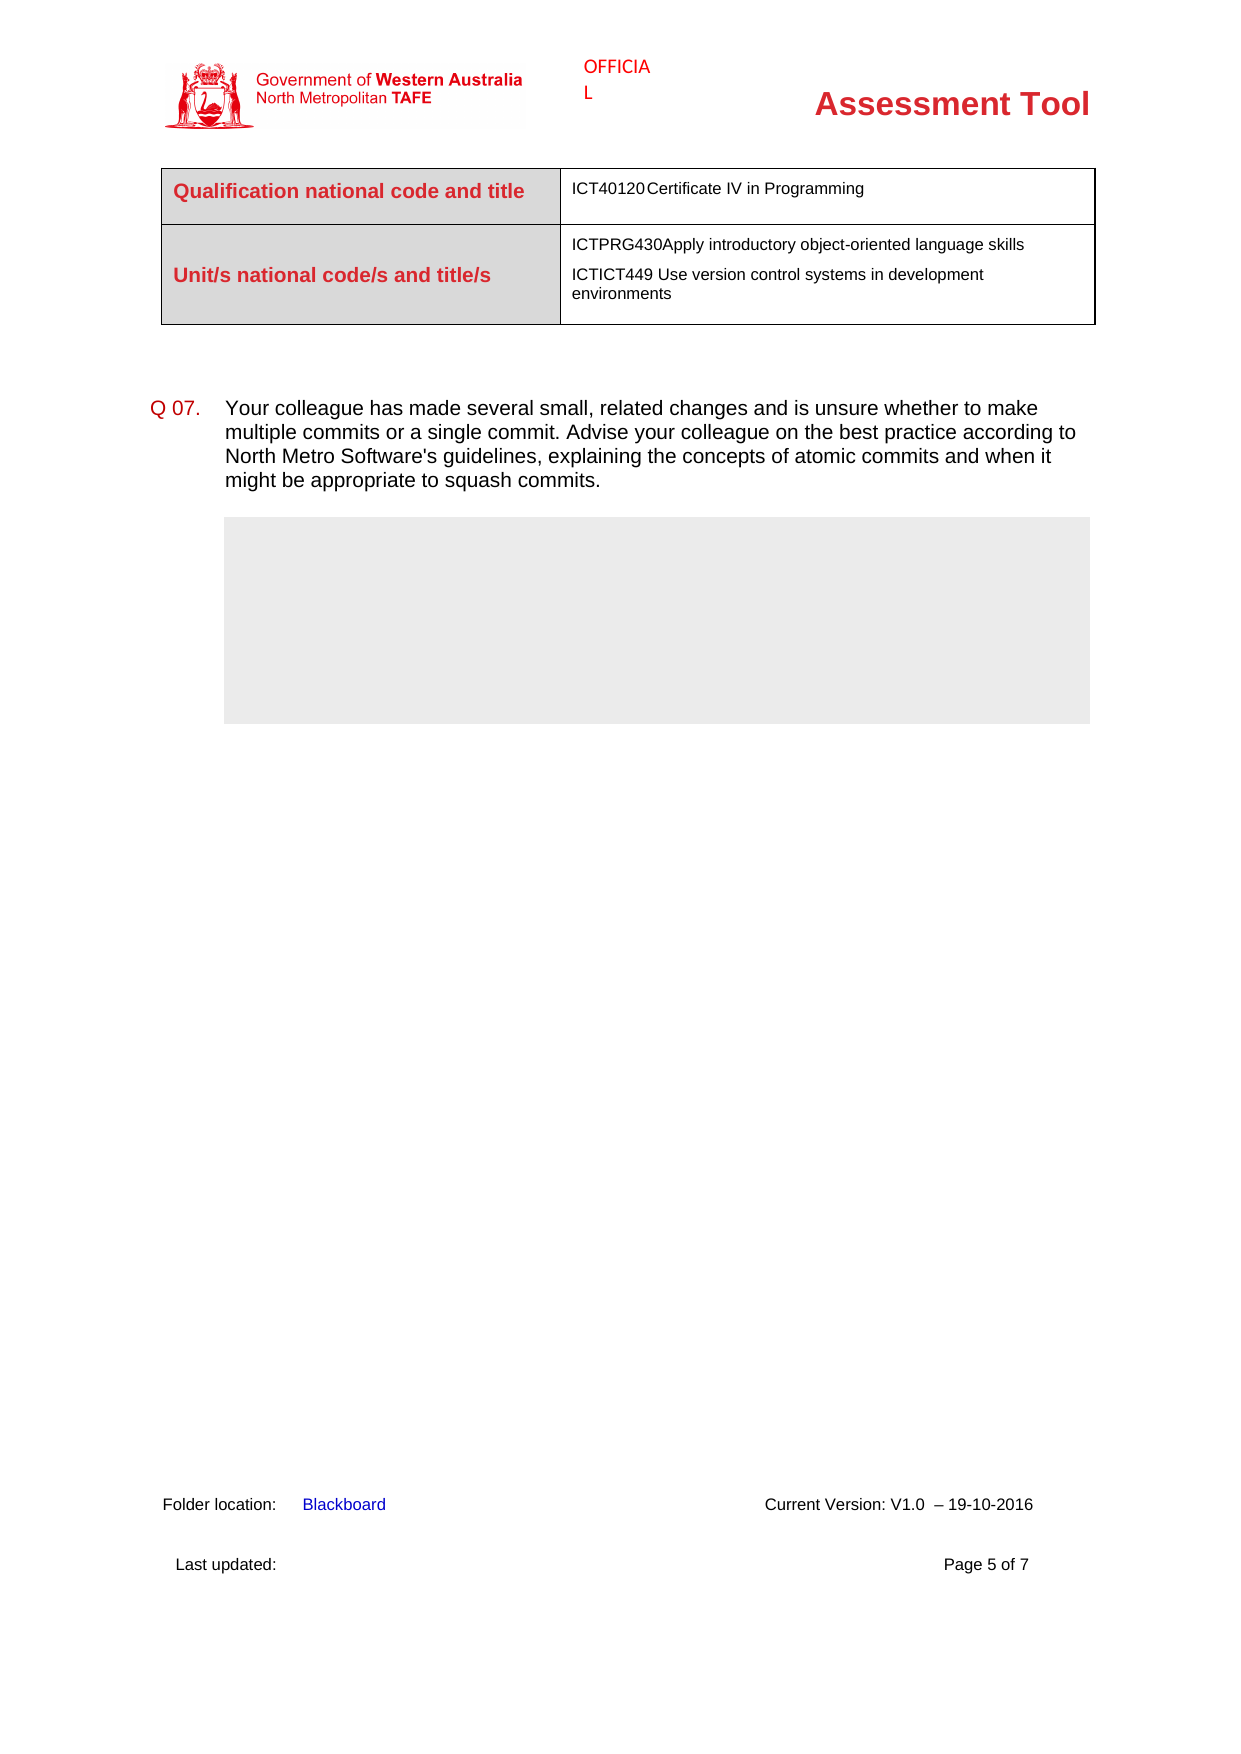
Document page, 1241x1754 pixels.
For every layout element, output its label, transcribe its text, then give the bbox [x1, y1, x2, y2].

picture [165, 63, 527, 129]
text Your colleague has made several small, related changes and is unsure whether to make multiple commits or a single commit. Advise your colleague on the best practice according to North Metro Software's guidelines, explaining the concepts of atomic commits and when it might be appropriate to squash commits. [150, 396, 1090, 492]
